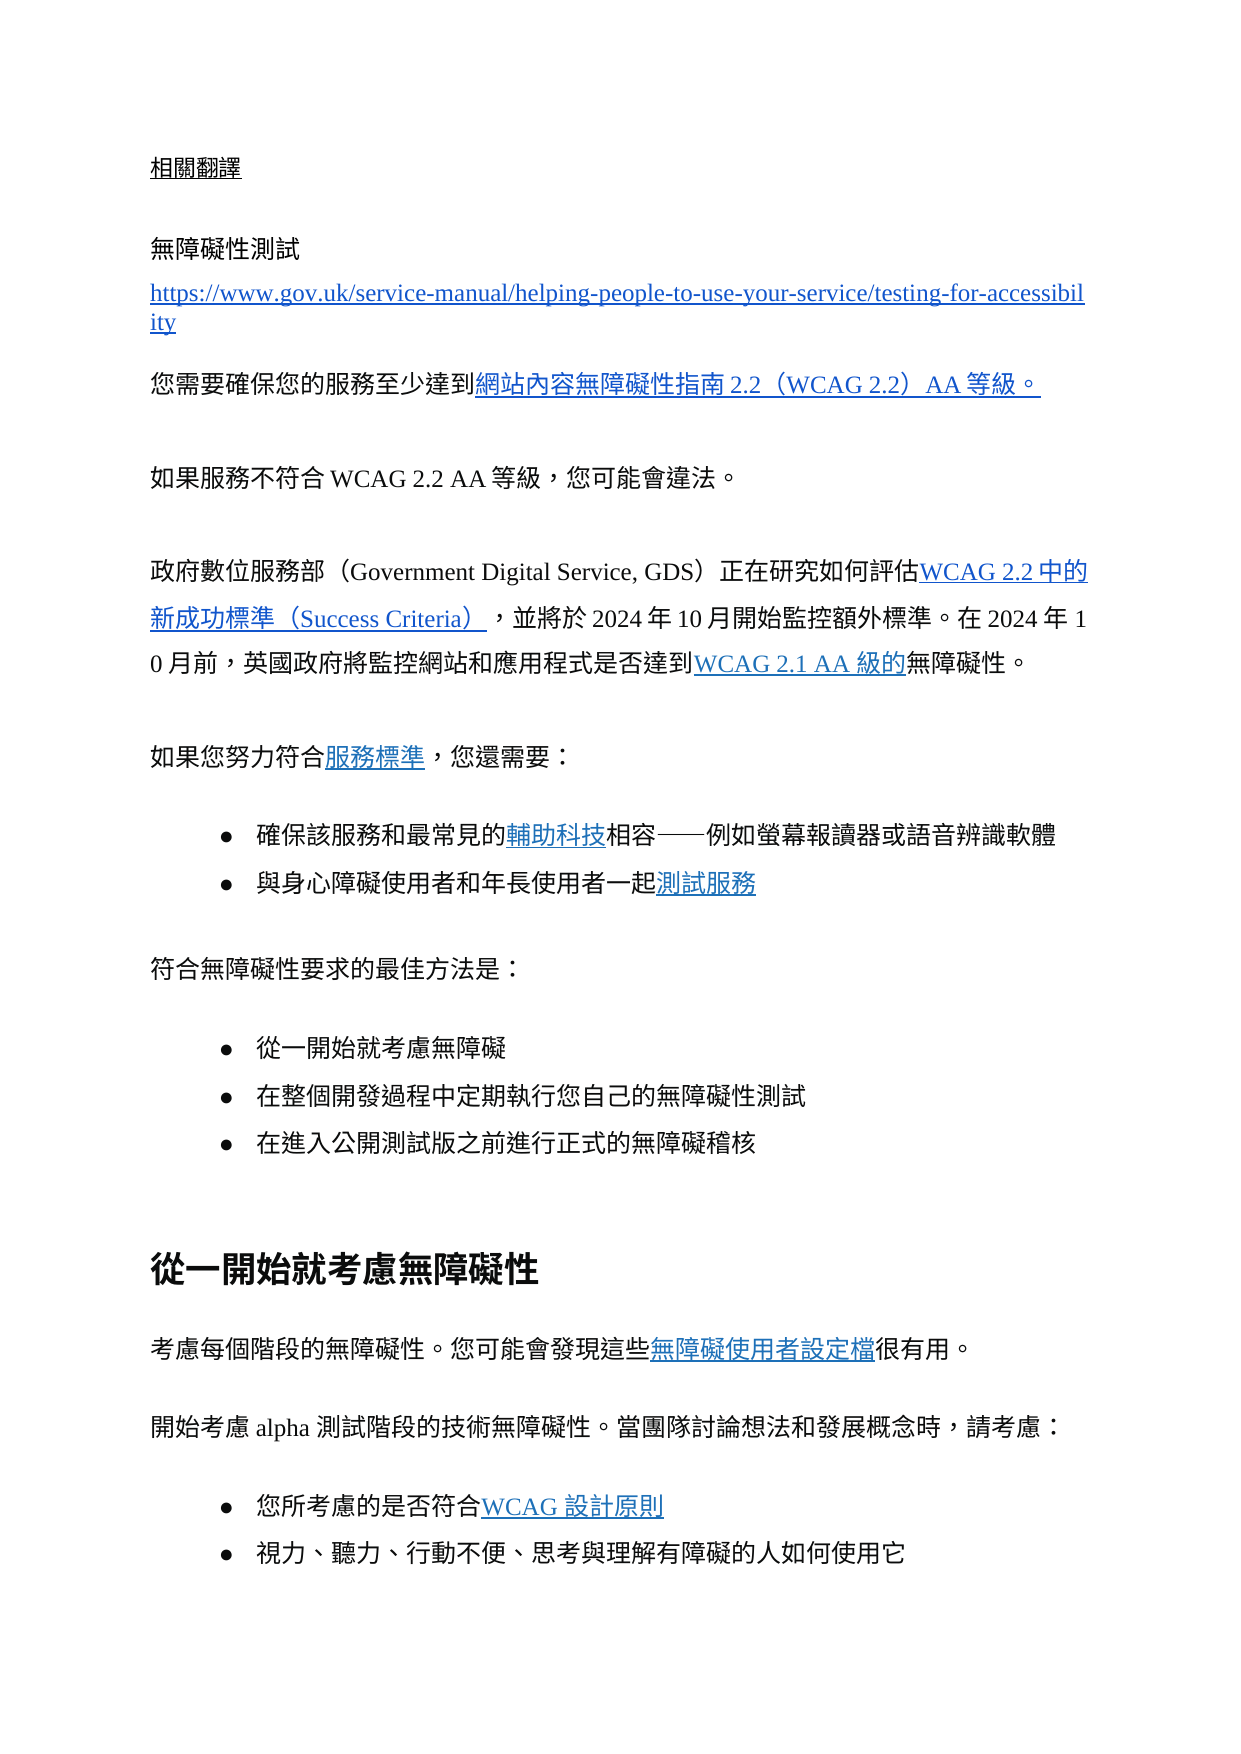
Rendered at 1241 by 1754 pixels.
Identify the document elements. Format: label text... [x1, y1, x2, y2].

list 測試服務 [219, 863, 1090, 899]
text 服務標準 [150, 737, 1090, 773]
list 輔助科技 [219, 816, 1090, 852]
text 網站內容無障礙性指南2.2（WCAG 2.2）AA等級。 [150, 365, 1090, 401]
text WCAG 2.2中的新成功標準（Success Criteria）WCAG 2.1 AA 級的 [150, 551, 1090, 680]
text https://www.gov.uk/service-manual/helping-people-to-use-your-service/testing-for-accessibility [150, 278, 1090, 336]
text 無障礙使用者設定檔 [150, 1329, 1090, 1366]
list WCAG 設計原則 [219, 1487, 1090, 1523]
